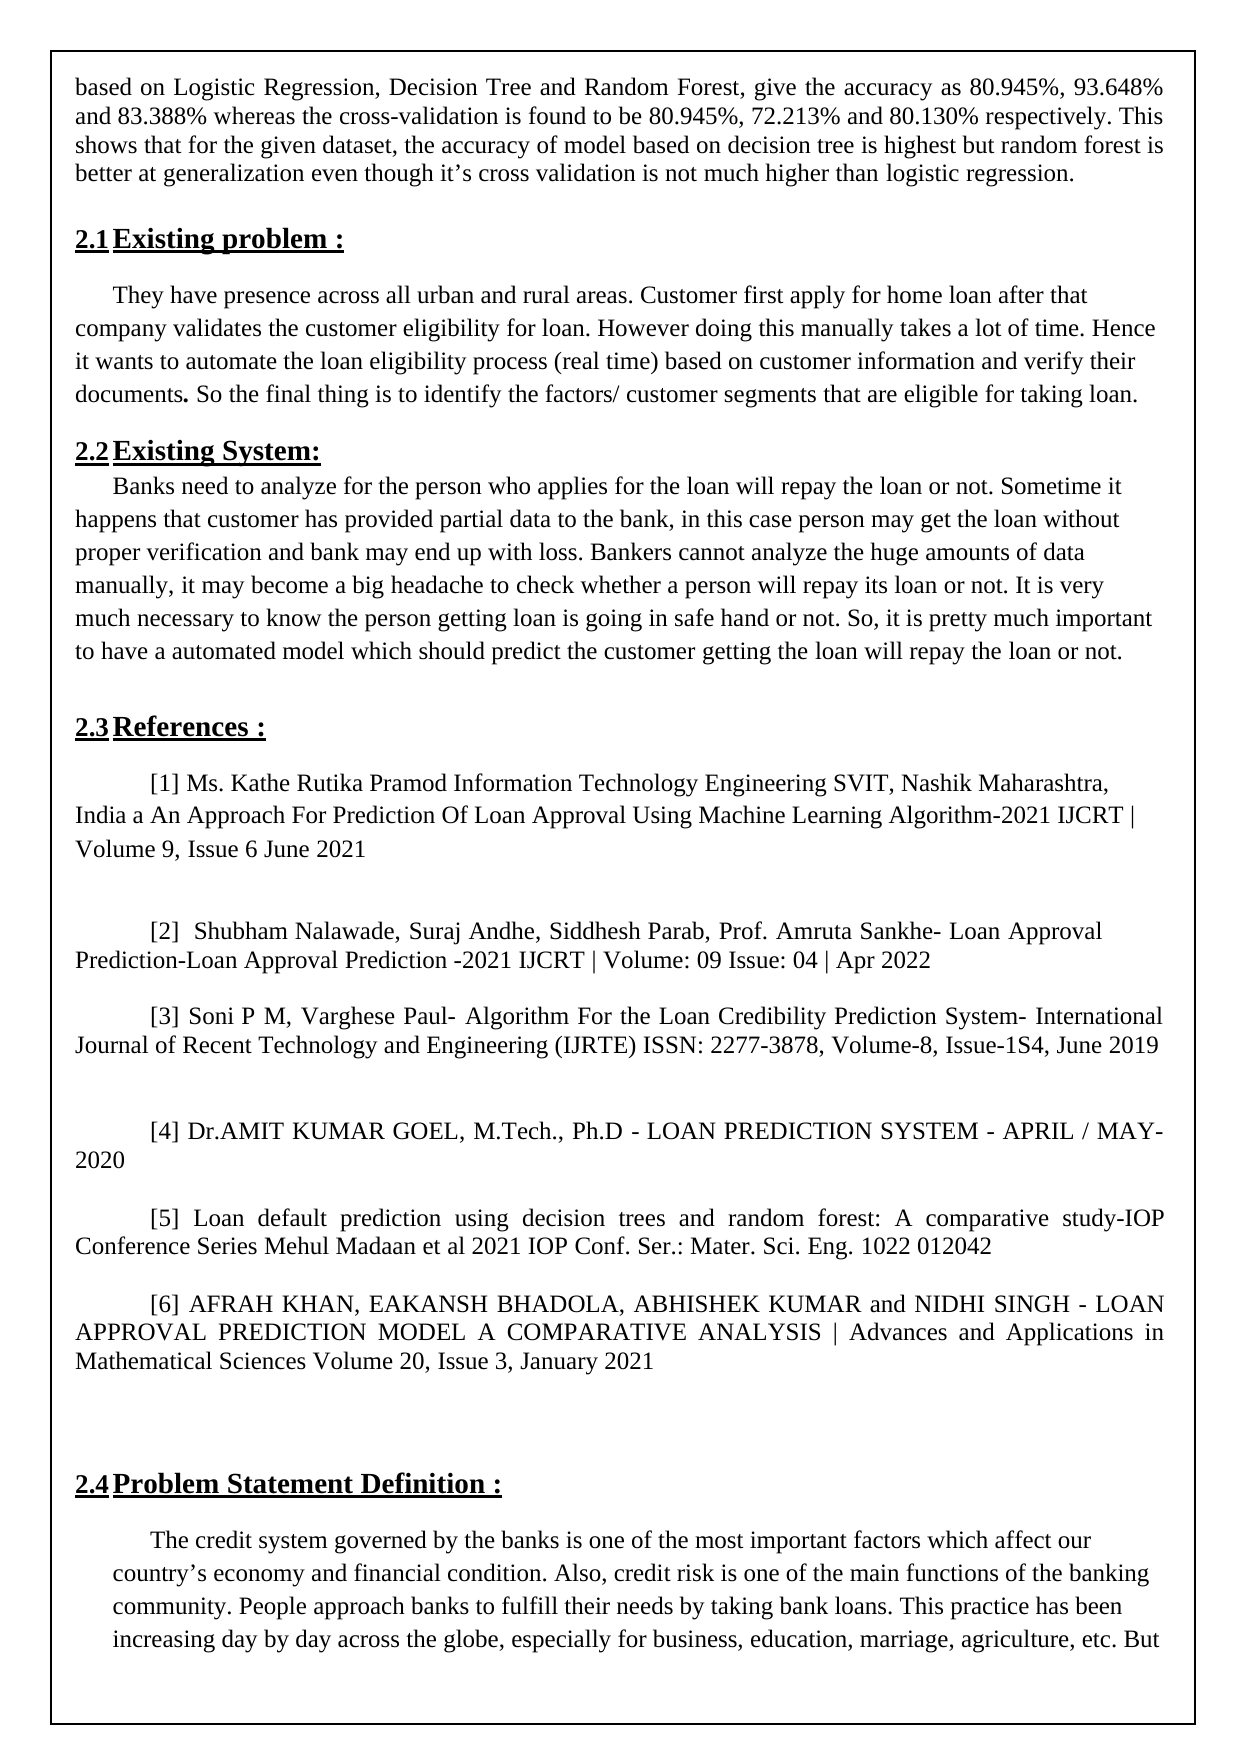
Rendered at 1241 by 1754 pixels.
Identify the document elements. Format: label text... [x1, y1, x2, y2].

text The credit system governed by the banks is one of the most important factors which affect our country’s economy and financial condition. Also, credit risk is one of the main functions of the banking community. People approach banks to fulfill their needs by taking bank loans. This practice has been increasing day by day across the globe, especially for business, education, marriage, agriculture, etc. But [112, 1525, 1163, 1653]
subtitle References : [75, 709, 1194, 742]
list Soni P M, Varghese Paul- Algorithm For the Loan Credibility Prediction System- International Journal of Recent Technology and Engineering (IJRTE) ISSN: 2277-3878, Volume-8, Issue-1S4, June 2019 [75, 1002, 1166, 1058]
list Ms. Kathe Rutika Pramod Information Technology Engineering SVIT, Nashik Maharashtra, India a An Approach For Prediction Of Loan Approval Using Machine Learning Algorithm-2021 IJCRT | Volume 9, Issue 6 June 2021 [75, 768, 1136, 862]
subtitle Existing problem : [75, 221, 1194, 254]
text They have presence across all urban and rural areas. Customer first apply for home loan after that company validates the customer eligibility for loan. However doing this manually takes a lot of time. Hence it wants to automate the loan eligibility process (real time) based on customer information and verify their documents. So the final thing is to identify the factors/ customer segments that are eligible for taking loan. [75, 280, 1163, 408]
subtitle Problem Statement Definition : [75, 1466, 1194, 1499]
text based on Logistic Regression, Decision Tree and Random Forest, give the accuracy as 80.945%, 93.648% and 83.388% whereas the cross-validation is found to be 80.945%, 72.213% and 80.130% respectively. This shows that for the given dataset, the accuracy of model based on decision tree is highest but random forest is better at generalization even though it’s cross validation is not much higher than logistic regression. [75, 72, 1165, 187]
list Dr.AMIT KUMAR GOEL, M.Tech., Ph.D - LOAN PREDICTION SYSTEM - APRIL / MAY- [150, 1117, 1194, 1145]
text Banks need to analyze for the person who applies for the loan will repay the loan or not. Sometime it happens that customer has provided partial data to the bank, in this case person may get the loan without proper verification and bank may end up with loss. Bankers cannot analyze the huge amounts of data manually, it may become a big headache to check whether a person will repay its loan or not. It is very much necessary to know the person getting loan is going in safe hand or not. So, it is pretty much important to have a automated model which should predict the customer getting the loan will repay the loan or not. [75, 471, 1163, 665]
list AFRAH KHAN, EAKANSH BHADOLA, ABHISHEK KUMAR and NIDHI SINGH - LOAN APPROVAL PREDICTION MODEL A COMPARATIVE ANALYSIS | Advances and Applications in Mathematical Sciences Volume 20, Issue 3, January 2021 [75, 1289, 1166, 1375]
text 2020 [75, 1145, 1194, 1174]
list Loan default prediction using decision trees and random forest: A comparative study-IOP Conference Series Mehul Madaan et al 2021 IOP Conf. Ser.: Mater. Sci. Eng. 1022 012042 [75, 1203, 1165, 1260]
list Shubham Nalawade, Suraj Andhe, Siddhesh Parab, Prof. Amruta Sankhe- Loan Approval Prediction-Loan Approval Prediction -2021 IJCRT | Volume: 09 Issue: 04 | Apr 2022 [75, 916, 1166, 973]
subtitle Existing System: [75, 433, 1194, 467]
